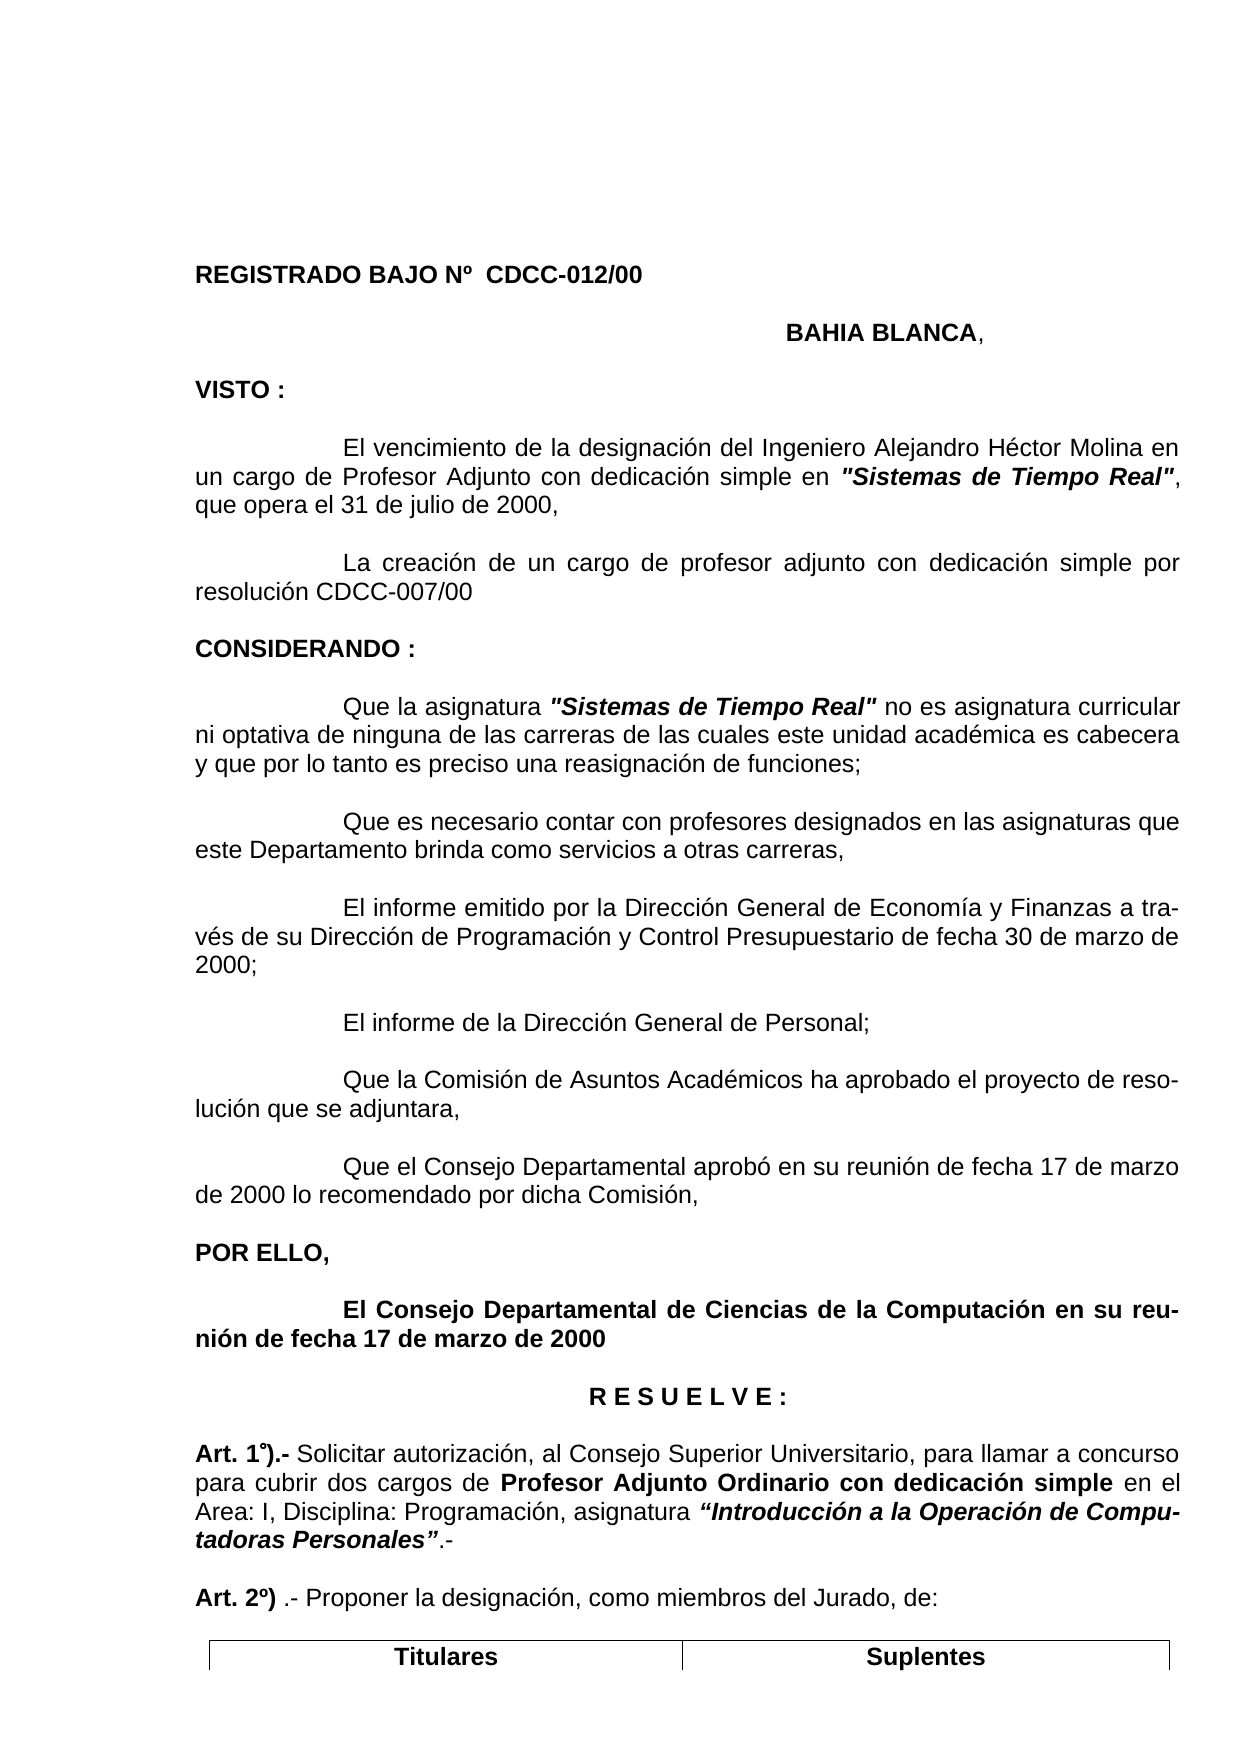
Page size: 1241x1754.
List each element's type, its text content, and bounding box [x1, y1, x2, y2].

text El vencimiento de la designación del Ingeniero Alejandro Héctor Molina en un cargo de Profesor Adjunto con dedicación simple en "Sistemas de Tiempo Real", que opera el 31 de julio de 2000, [195, 433, 1181, 519]
text CONSIDERANDO : [195, 634, 1181, 663]
text POR ELLO, [195, 1238, 1181, 1267]
text Art. 2º) .- Proponer la designación, como miembros del Jurado, de: [195, 1583, 1181, 1612]
text Que la Comisión de Asuntos Académicos ha aprobado el proyecto de reso-lución que se adjuntara, [195, 1065, 1181, 1123]
text El informe de la Dirección General de Personal; [195, 1008, 1181, 1037]
text La creación de un cargo de profesor adjunto con dedicación simple por resolución CDCC-007/00 [195, 548, 1181, 605]
text VISTO : [195, 375, 1181, 404]
text Que la asignatura "Sistemas de Tiempo Real" no es asignatura curricular ni optativa de ninguna de las carreras de las cuales este unidad académica es cabecera y que por lo tanto es preciso una reasignación de funciones; [195, 692, 1181, 778]
text Que es necesario contar con profesores designados en las asignaturas que este Departamento brinda como servicios a otras carreras, [195, 807, 1181, 864]
text Que el Consejo Departamental aprobó en su reunión de fecha 17 de marzo de 2000 lo recomendado por dicha Comisión, [195, 1152, 1181, 1209]
text El Consejo Departamental de Ciencias de la Computación en su reu-nión de fecha 17 de marzo de 2000 [195, 1295, 1181, 1353]
table_header Titulares [210, 1641, 682, 1670]
text R E S U E L V E : [195, 1382, 1181, 1410]
table_header Suplentes [683, 1641, 1169, 1670]
text El informe emitido por la Dirección General de Economía y Finanzas a tra-vés de su Dirección de Programación y Control Presupuestario de fecha 30 de marzo de 2000; [195, 893, 1181, 979]
text REGISTRADO BAJO Nº CDCC-012/00 [195, 260, 1181, 289]
text BAHIA BLANCA, [195, 318, 1181, 347]
text Art. 1).- Solicitar autorización, al Consejo Superior Universitario, para llamar a concurso para cubrir dos cargos de Profesor Adjunto Ordinario con dedicación simple en el Area: I, Disciplina: Programación, asignatura “Introducción a la Operación de Compu-tadoras Personales”.- [195, 1439, 1181, 1554]
